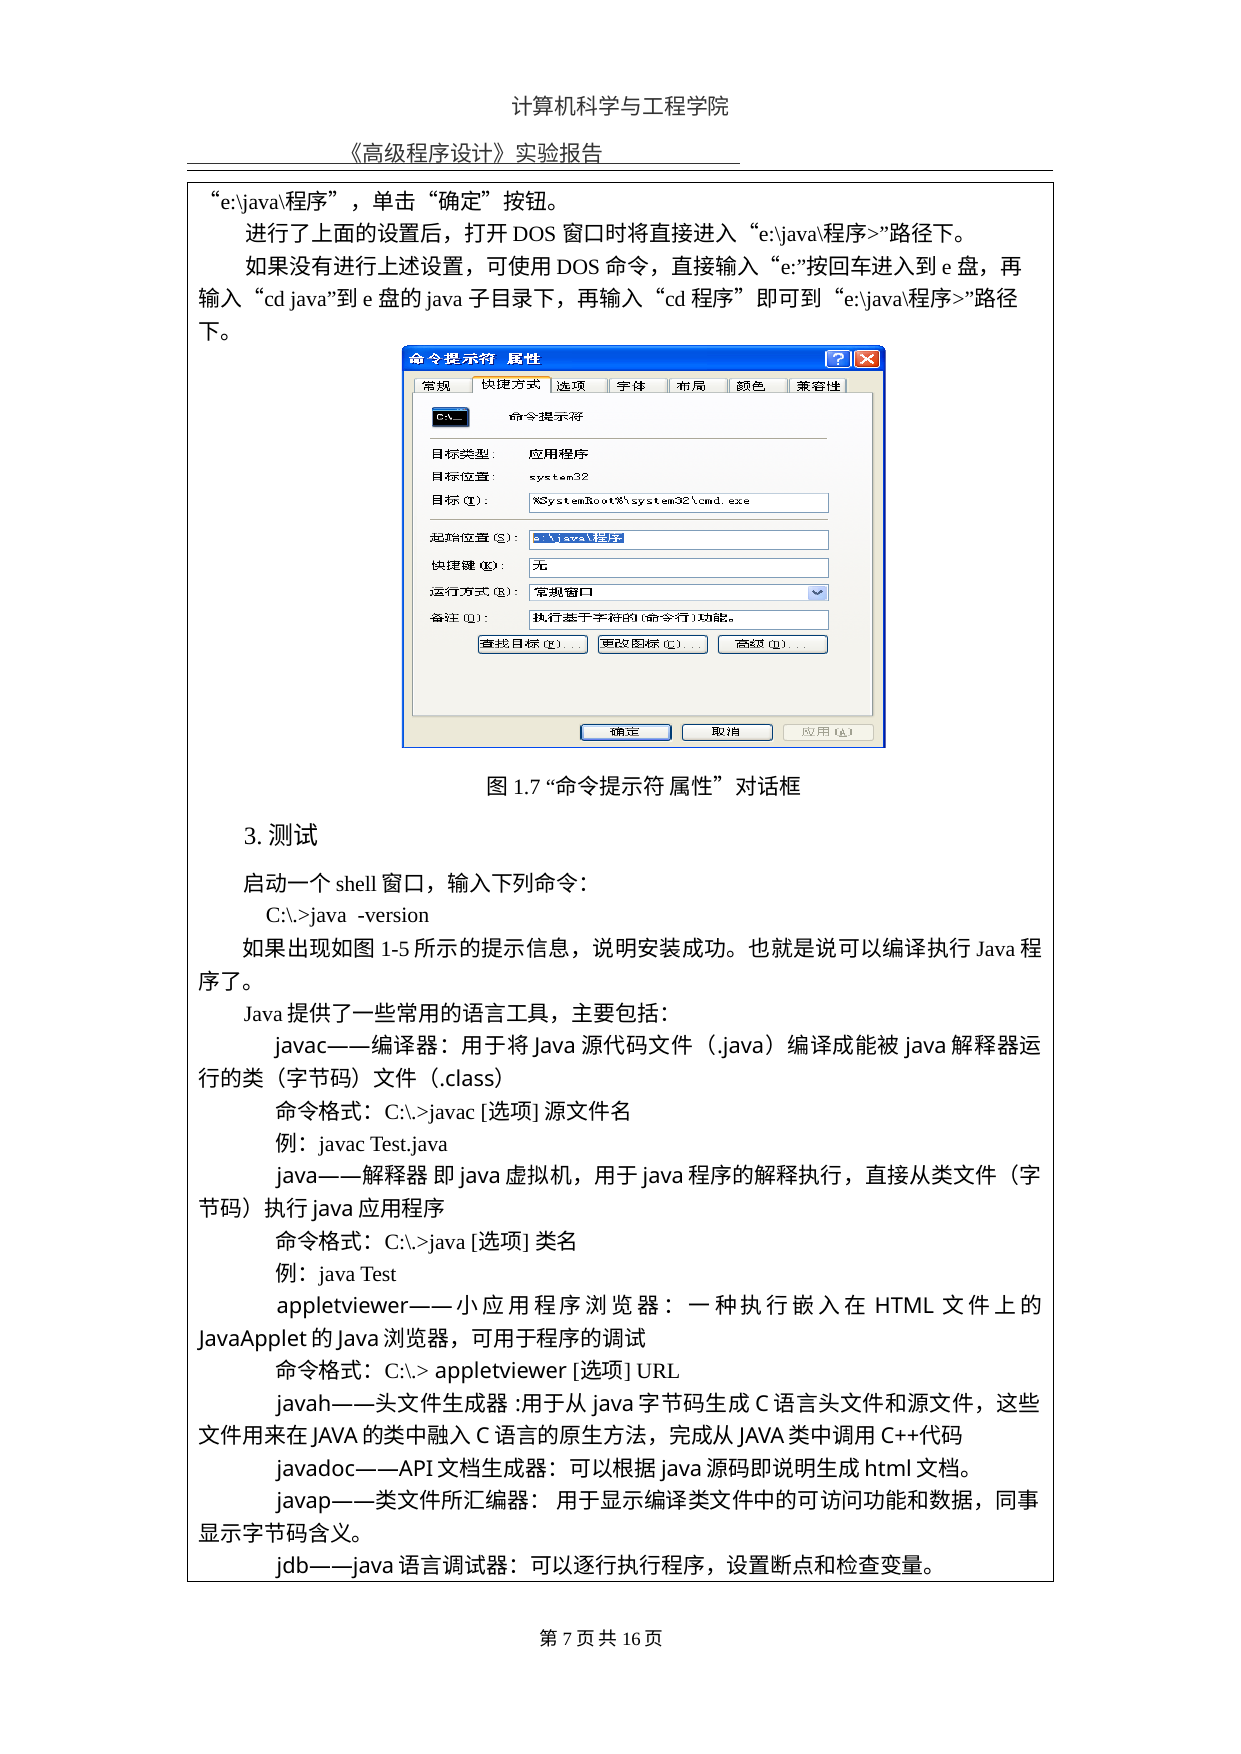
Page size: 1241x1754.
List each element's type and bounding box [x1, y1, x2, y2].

table_cell [188, 183, 1053, 1581]
